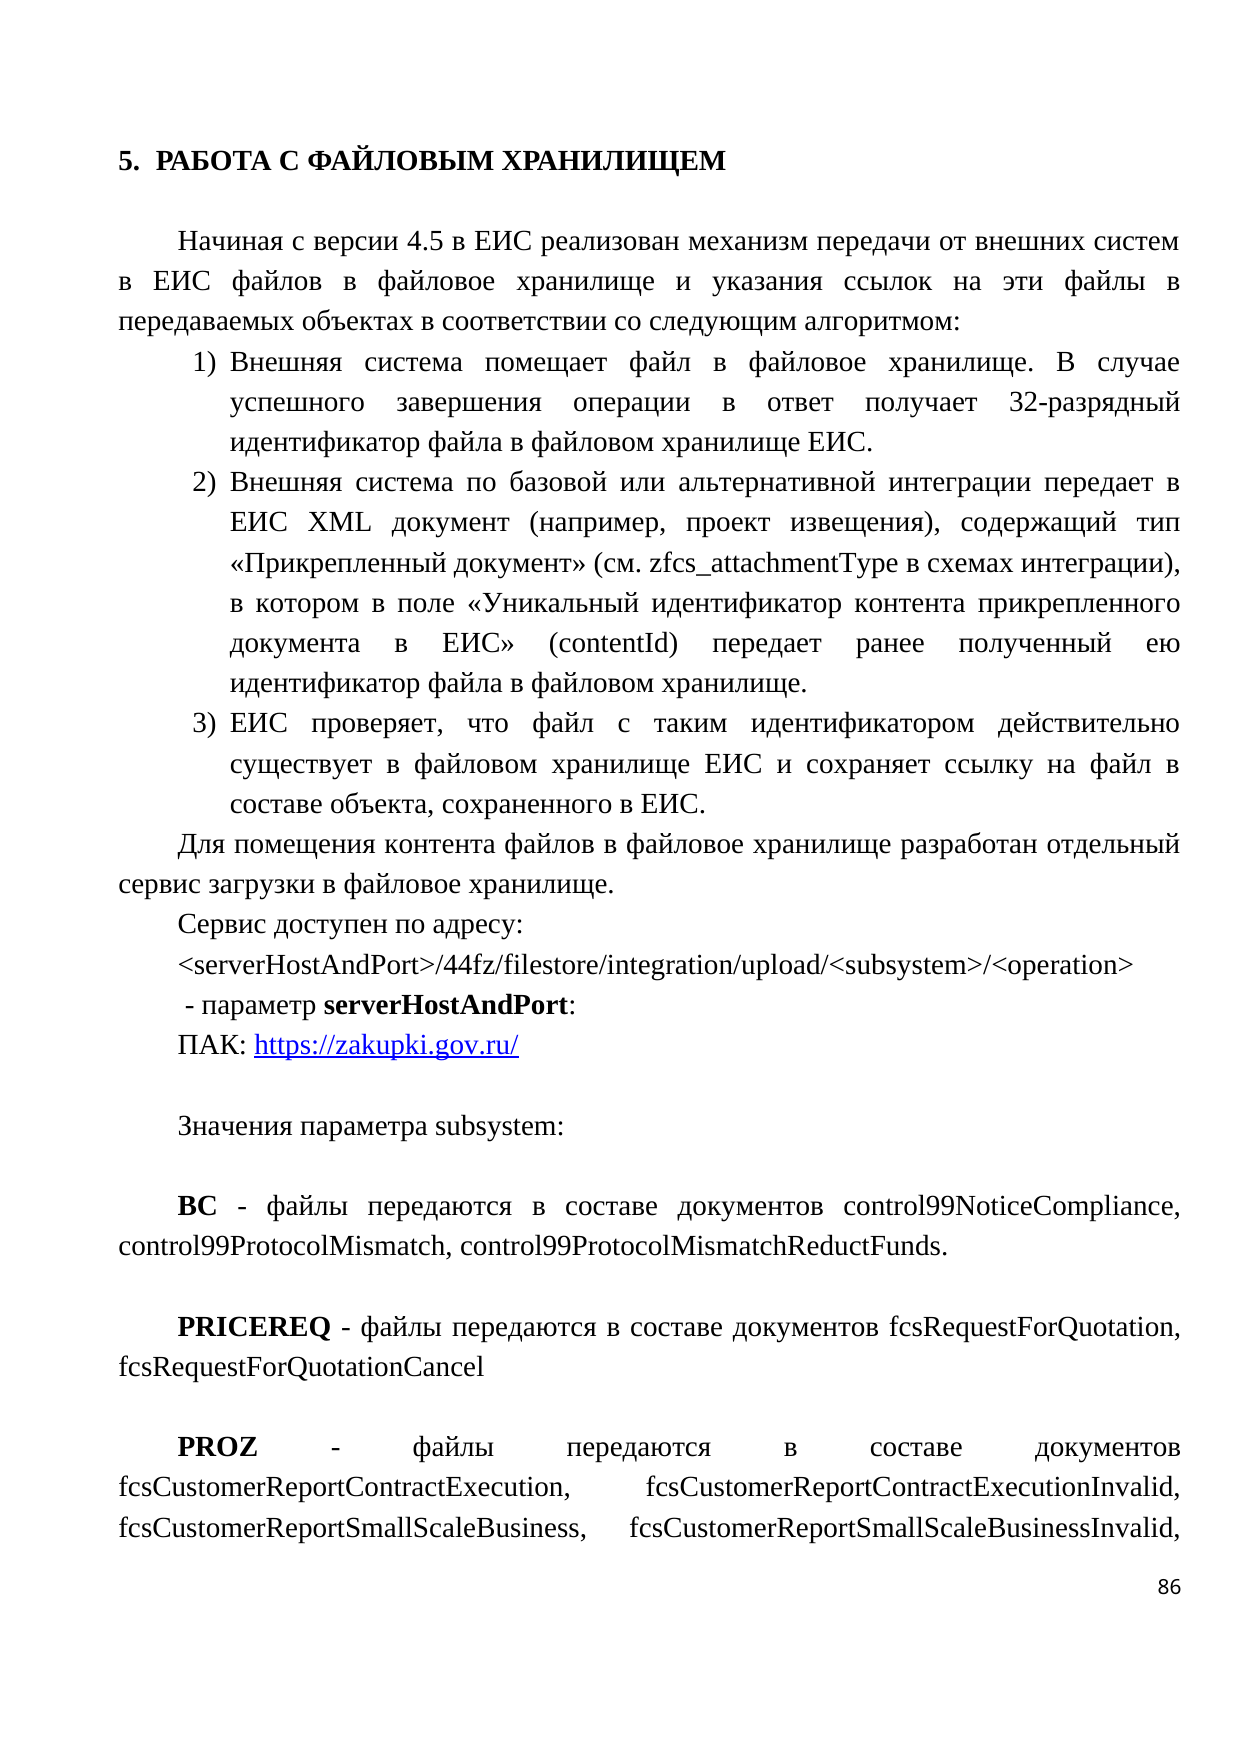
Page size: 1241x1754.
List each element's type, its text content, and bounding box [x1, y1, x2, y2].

text BC - файлы передаются в составе документов control99NoticeCompliance, control99ProtocolMismatch, control99ProtocolMismatchReductFunds. [118, 1188, 1181, 1262]
subtitle Работа с файловым хранилищем [118, 143, 1181, 177]
text Начиная с версии 4.5 в ЕИС реализован механизм передачи от внешних систем в ЕИС файлов в файловое хранилище и указания ссылок на эти файлы в передаваемых объектах в соответствии со следующим алгоритмом: [118, 223, 1181, 337]
text ПАК: https://zakupki.gov.ru/ [118, 1027, 1181, 1061]
text <serverHostAndPort>/44fz/filestore/integration/upload/<subsystem>/<operation> [118, 947, 1181, 980]
text Значения параметра subsystem: [118, 1108, 1181, 1141]
list Внешняя система помещает файл в файловое хранилище. В случае успешного завершения операции в ответ получает 32-разрядный идентификатор файла в файловом хранилище ЕИС. [192, 344, 1181, 458]
text PRICEREQ - файлы передаются в составе документов fcsRequestForQuotation, fcsRequestForQuotationCancel [118, 1309, 1181, 1382]
list Внешняя система по базовой или альтернативной интеграции передает в ЕИС XML документ (например, проект извещения), содержащий тип «Прикрепленный документ» (см. zfcs_attachmentType в схемах интеграции), в котором в поле «Уникальный идентификатор контента прикрепленного документа в ЕИС» (contentId) передает ранее полученный ею идентификатор файла в файловом хранилище. [192, 464, 1181, 699]
text Для помещения контента файлов в файловое хранилище разработан отдельный сервис загрузки в файловое хранилище. [118, 826, 1181, 900]
text Сервис доступен по адресу: [118, 907, 1181, 940]
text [118, 1429, 1181, 1543]
list ЕИС проверяет, что файл с таким идентификатором действительно существует в файловом хранилище ЕИС и сохраняет ссылку на файл в составе объекта, сохраненного в ЕИС. [192, 706, 1181, 819]
text - параметр serverHostAndPort: [118, 987, 1181, 1021]
